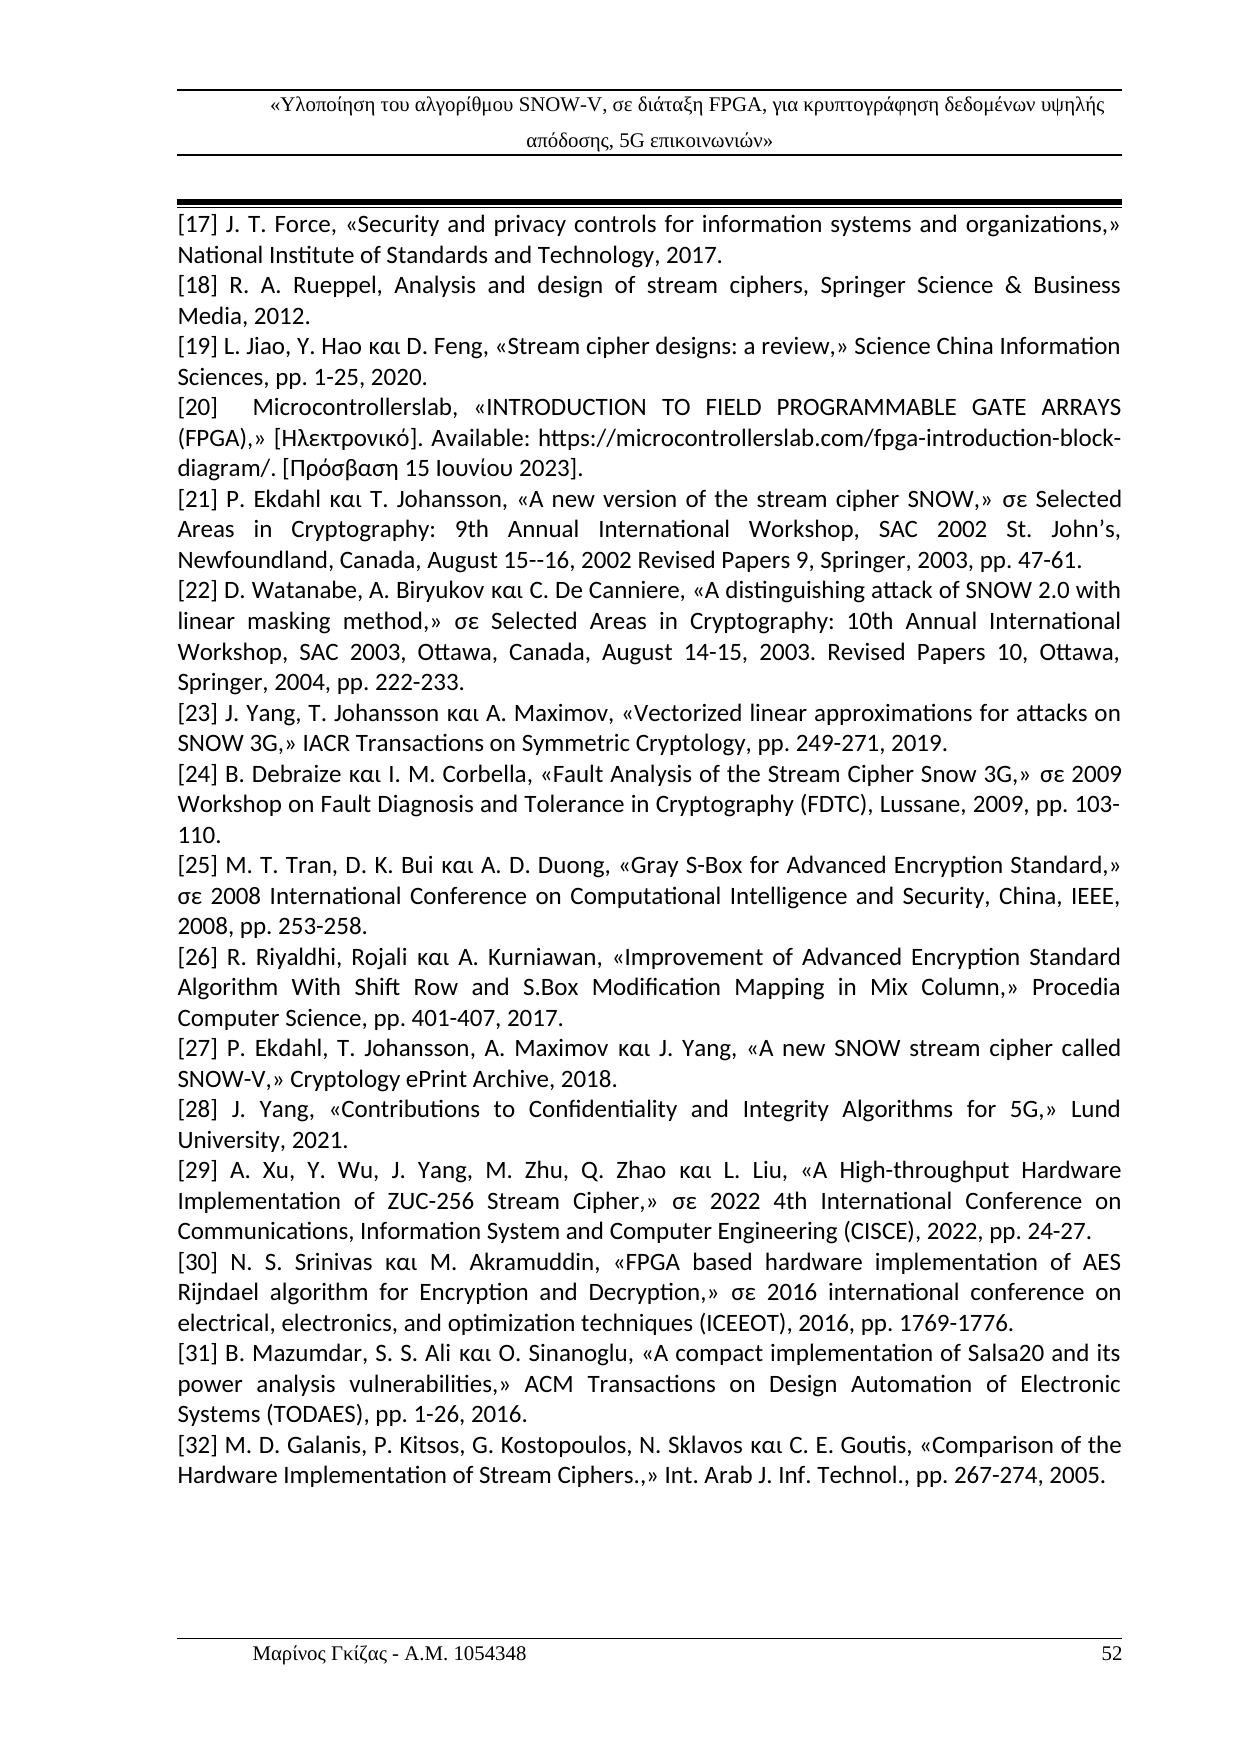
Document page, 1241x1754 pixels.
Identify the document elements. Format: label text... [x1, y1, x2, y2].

text [17] J. T. Force, «Security and privacy controls for information systems and organizations,» National Institute of Standards and Technology, 2017. [177, 208, 1122, 269]
text [21] P. Ekdahl και T. Johansson, «A new version of the stream cipher SNOW,» σε Selected Areas in Cryptography: 9th Annual International Workshop, SAC 2002 St. John’s, Newfoundland, Canada, August 15--16, 2002 Revised Papers 9, Springer, 2003, pp. 47-61. [177, 483, 1122, 574]
text [20] Microcontrollerslab, «INTRODUCTION TO FIELD PROGRAMMABLE GATE ARRAYS (FPGA),» [Ηλεκτρονικό]. Available: https://microcontrollerslab.com/fpga-introduction-block-diagram/. [Πρόσβαση 15 Ιουνίου 2023]. [177, 391, 1122, 483]
text [30] N. S. Srinivas και M. Akramuddin, «FPGA based hardware implementation of AES Rijndael algorithm for Encryption and Decryption,» σε 2016 international conference on electrical, electronics, and optimization techniques (ICEEOT), 2016, pp. 1769-1776. [177, 1246, 1122, 1338]
text [31] B. Mazumdar, S. S. Ali και O. Sinanoglu, «A compact implementation of Salsa20 and its power analysis vulnerabilities,» ACM Transactions on Design Automation of Electronic Systems (TODAES), pp. 1-26, 2016. [177, 1338, 1122, 1429]
text [23] J. Yang, T. Johansson και A. Maximov, «Vectorized linear approximations for attacks on SNOW 3G,» IACR Transactions on Symmetric Cryptology, pp. 249-271, 2019. [177, 697, 1122, 758]
text [26] R. Riyaldhi, Rojali και A. Kurniawan, «Improvement of Advanced Encryption Standard Algorithm With Shift Row and S.Box Modification Mapping in Mix Column,» Procedia Computer Science, pp. 401-407, 2017. [177, 941, 1122, 1032]
text [25] M. T. Tran, D. K. Bui και A. D. Duong, «Gray S-Box for Advanced Encryption Standard,» σε 2008 International Conference on Computational Intelligence and Security, China, IEEE, 2008, pp. 253-258. [177, 849, 1122, 941]
text [29] A. Xu, Y. Wu, J. Yang, M. Zhu, Q. Zhao και L. Liu, «A High-throughput Hardware Implementation of ZUC-256 Stream Cipher,» σε 2022 4th International Conference on Communications, Information System and Computer Engineering (CISCE), 2022, pp. 24-27. [177, 1154, 1122, 1246]
text [32] M. D. Galanis, P. Kitsos, G. Kostopoulos, N. Sklavos και C. E. Goutis, «Comparison of the Hardware Implementation of Stream Ciphers.,» Int. Arab J. Inf. Technol., pp. 267-274, 2005. [177, 1429, 1122, 1490]
text [18] R. A. Rueppel, Analysis and design of stream ciphers, Springer Science & Business Media, 2012. [177, 269, 1122, 330]
text [22] D. Watanabe, A. Biryukov και C. De Canniere, «A distinguishing attack of SNOW 2.0 with linear masking method,» σε Selected Areas in Cryptography: 10th Annual International Workshop, SAC 2003, Ottawa, Canada, August 14-15, 2003. Revised Papers 10, Ottawa, Springer, 2004, pp. 222-233. [177, 574, 1122, 697]
text [28] J. Yang, «Contributions to Confidentiality and Integrity Algorithms for 5G,» Lund University, 2021. [177, 1093, 1122, 1154]
text [19] L. Jiao, Y. Hao και D. Feng, «Stream cipher designs: a review,» Science China Information Sciences, pp. 1-25, 2020. [177, 330, 1122, 391]
text [24] B. Debraize και I. M. Corbella, «Fault Analysis of the Stream Cipher Snow 3G,» σε 2009 Workshop on Fault Diagnosis and Tolerance in Cryptography (FDTC), Lussane, 2009, pp. 103-110. [177, 758, 1122, 849]
text [27] P. Ekdahl, T. Johansson, A. Maximov και J. Yang, «A new SNOW stream cipher called SNOW-V,» Cryptology ePrint Archive, 2018. [177, 1032, 1122, 1093]
